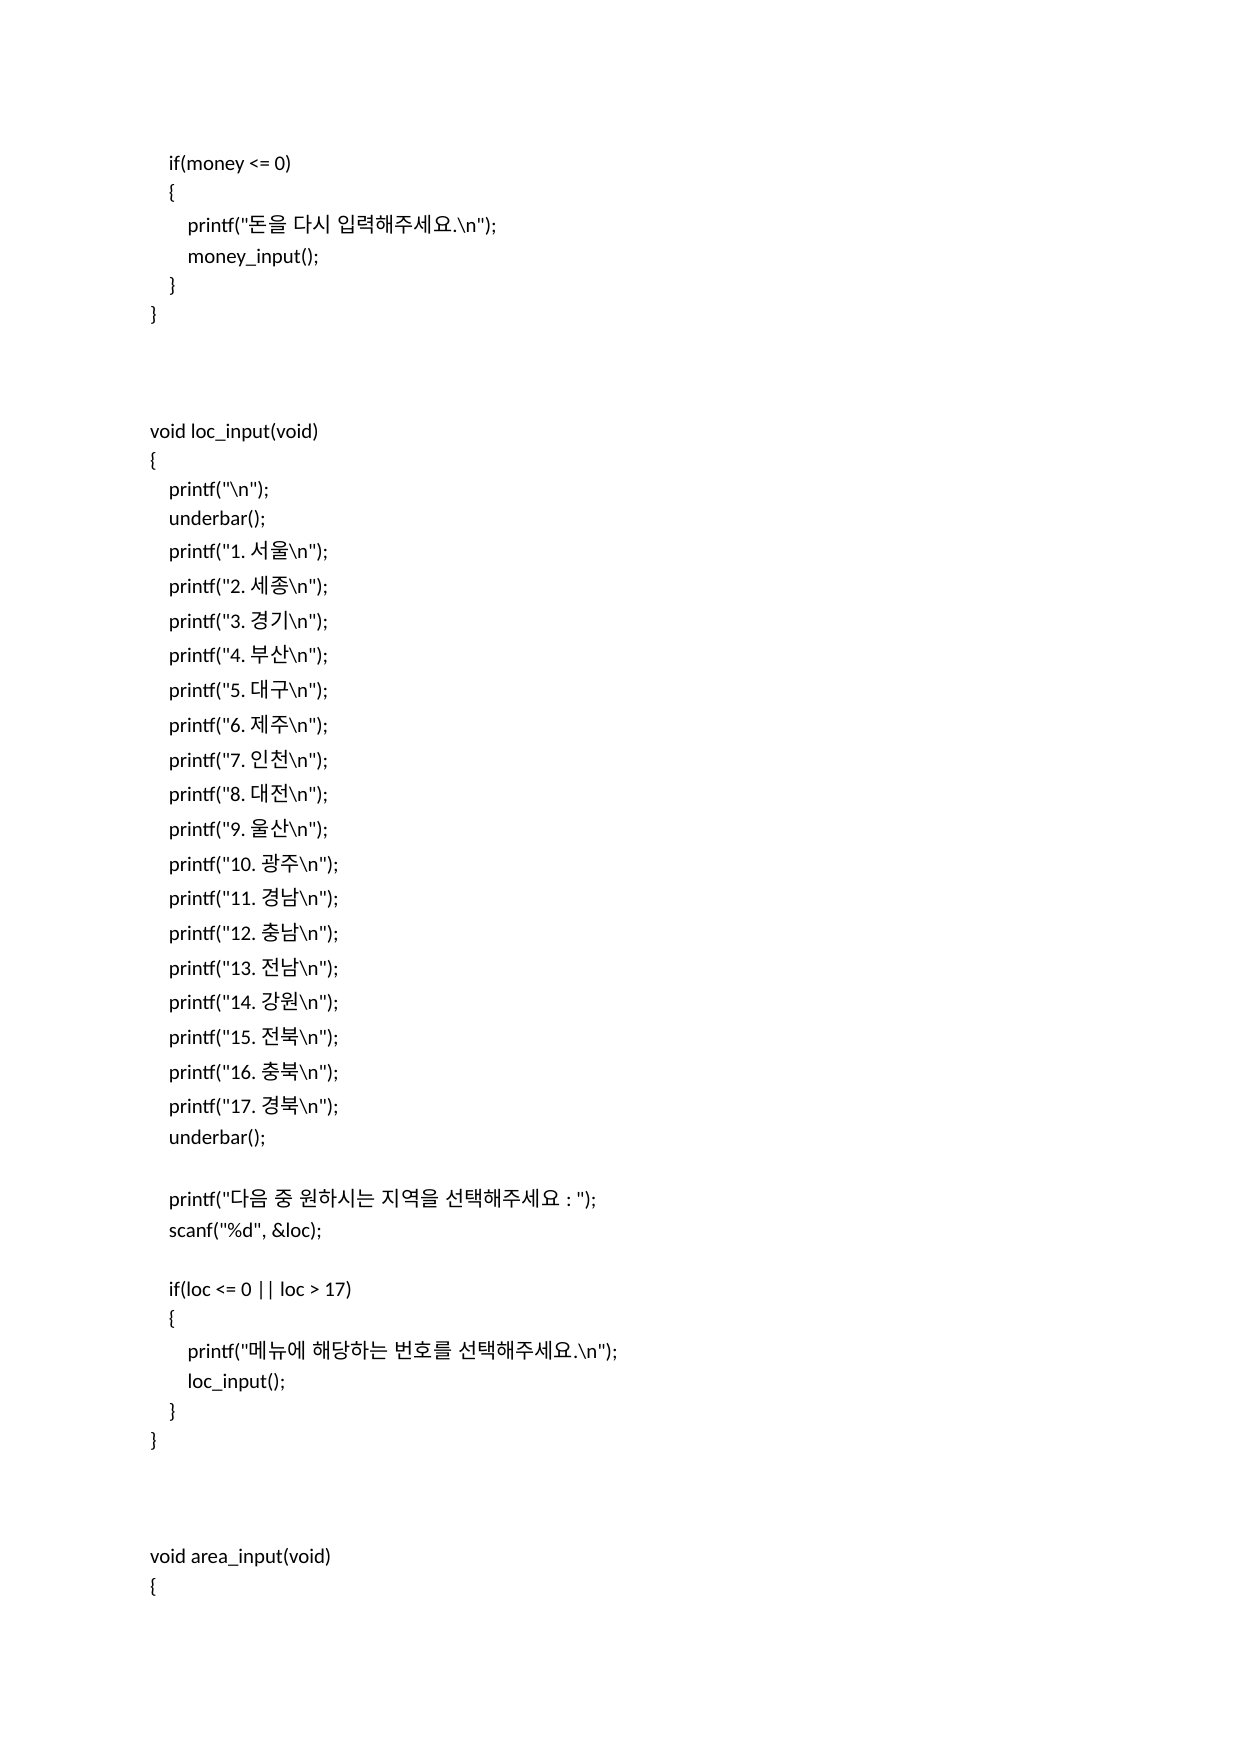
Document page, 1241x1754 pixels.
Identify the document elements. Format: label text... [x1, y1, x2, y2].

text printf("17. 경북\n"); [150, 1090, 1080, 1120]
text printf("12. 충남\n"); [150, 916, 1080, 946]
text } [150, 1398, 1080, 1423]
text printf("13. 전남\n"); [150, 951, 1080, 981]
text { [150, 1305, 1080, 1330]
text printf("8. 대전\n"); [150, 777, 1080, 808]
text printf("3. 경기\n"); [150, 604, 1080, 634]
text } [150, 1427, 1080, 1452]
text printf("2. 세종\n"); [150, 569, 1080, 599]
text printf("6. 제주\n"); [150, 708, 1080, 738]
text if(loc <= 0 || loc > 17) [150, 1276, 1080, 1301]
text } [150, 272, 1080, 298]
text printf("14. 강원\n"); [150, 986, 1080, 1016]
text void area_input(void) [150, 1544, 1080, 1569]
text void loc_input(void) [150, 418, 1080, 443]
text printf("다음 중 원하시는 지역을 선택해주세요 : "); [150, 1183, 1080, 1213]
text printf("4. 부산\n"); [150, 639, 1080, 669]
text scanf("%d", &loc); [150, 1217, 1080, 1243]
text { [150, 447, 1080, 473]
text printf("1. 서울\n"); [150, 535, 1080, 565]
text printf("\n"); [150, 476, 1080, 502]
text printf("돈을 다시 입력해주세요.\n"); [150, 208, 1080, 238]
text { [150, 179, 1080, 204]
text if(money <= 0) [150, 150, 1080, 175]
text printf("11. 경남\n"); [150, 882, 1080, 912]
text { [150, 1573, 1080, 1598]
text printf("5. 대구\n"); [150, 673, 1080, 704]
text printf("7. 인천\n"); [150, 743, 1080, 773]
text printf("9. 울산\n"); [150, 812, 1080, 842]
text } [150, 301, 1080, 327]
text underbar(); [150, 506, 1080, 531]
text printf("15. 전북\n"); [150, 1020, 1080, 1051]
text printf("16. 충북\n"); [150, 1055, 1080, 1085]
text printf("메뉴에 해당하는 번호를 선택해주세요.\n"); [150, 1334, 1080, 1364]
text printf("10. 광주\n"); [150, 847, 1080, 877]
text loc_input(); [150, 1369, 1080, 1394]
text money_input(); [150, 243, 1080, 268]
text underbar(); [150, 1124, 1080, 1150]
